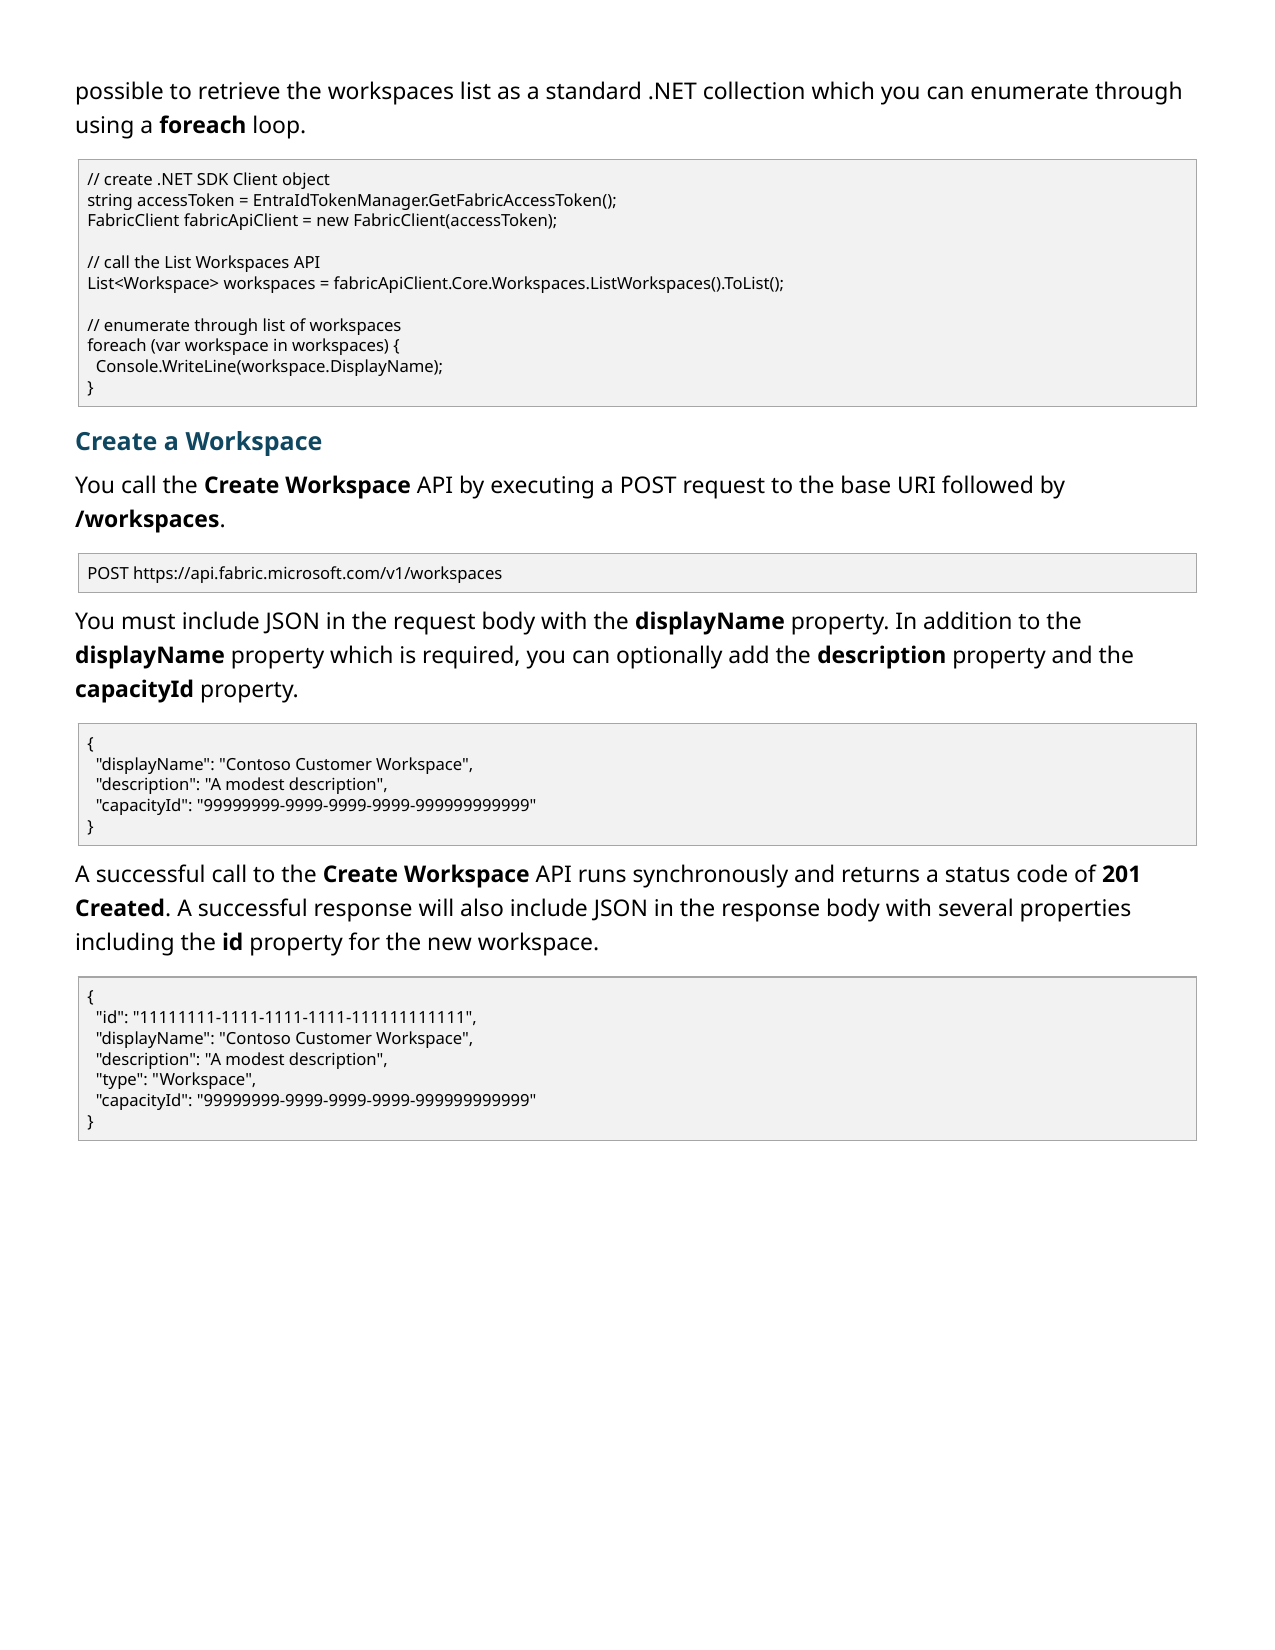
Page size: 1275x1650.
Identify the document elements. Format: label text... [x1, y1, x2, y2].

list { [79, 724, 1196, 744]
list // call the List Workspaces API [79, 242, 1196, 263]
list "displayName": "Contoso Customer Workspace", [79, 744, 1196, 765]
list "description": "A modest description", [79, 765, 1196, 786]
list "displayName": "Contoso Customer Workspace", [79, 1018, 1196, 1039]
text A successful call to the Create Workspace API runs synchronously and returns a status code of 201 Created. A successful response will also include JSON in the response body with several properties including the id property for the new workspace. [75, 858, 1200, 957]
list } [79, 1101, 1196, 1140]
list // enumerate through list of workspaces [79, 305, 1196, 326]
list // create .NET SDK Client object [79, 160, 1196, 180]
list List<Workspace> workspaces = fabricApiClient.Core.Workspaces.ListWorkspaces().ToList(); [79, 263, 1196, 284]
text You must include JSON in the request body with the displayName property. In addition to the displayName property which is required, you can optionally add the description property and the capacityId property. [75, 605, 1200, 704]
list string accessToken = EntraIdTokenManager.GetFabricAccessToken(); [79, 180, 1196, 201]
list { [79, 978, 1196, 997]
list } [79, 806, 1196, 845]
list "capacityId": "99999999-9999-9999-9999-999999999999" [79, 786, 1196, 806]
list "capacityId": "99999999-9999-9999-9999-999999999999" [79, 1081, 1196, 1101]
list "type": "Workspace", [79, 1060, 1196, 1081]
list foreach (var workspace in workspaces) { [79, 326, 1196, 347]
list POST https://api.fabric.microsoft.com/v1/workspaces [79, 554, 1196, 592]
subtitle Create a Workspace [75, 424, 1200, 458]
text You call the Create Workspace API by executing a POST request to the base URI followed by /workspaces. [75, 469, 1200, 534]
list } [79, 367, 1196, 406]
list FabricClient fabricApiClient = new FabricClient(accessToken); [79, 201, 1196, 222]
list Console.WriteLine(workspace.DisplayName); [79, 347, 1196, 367]
list "description": "A modest description", [79, 1039, 1196, 1060]
list "id": "11111111-1111-1111-1111-111111111111", [79, 997, 1196, 1018]
